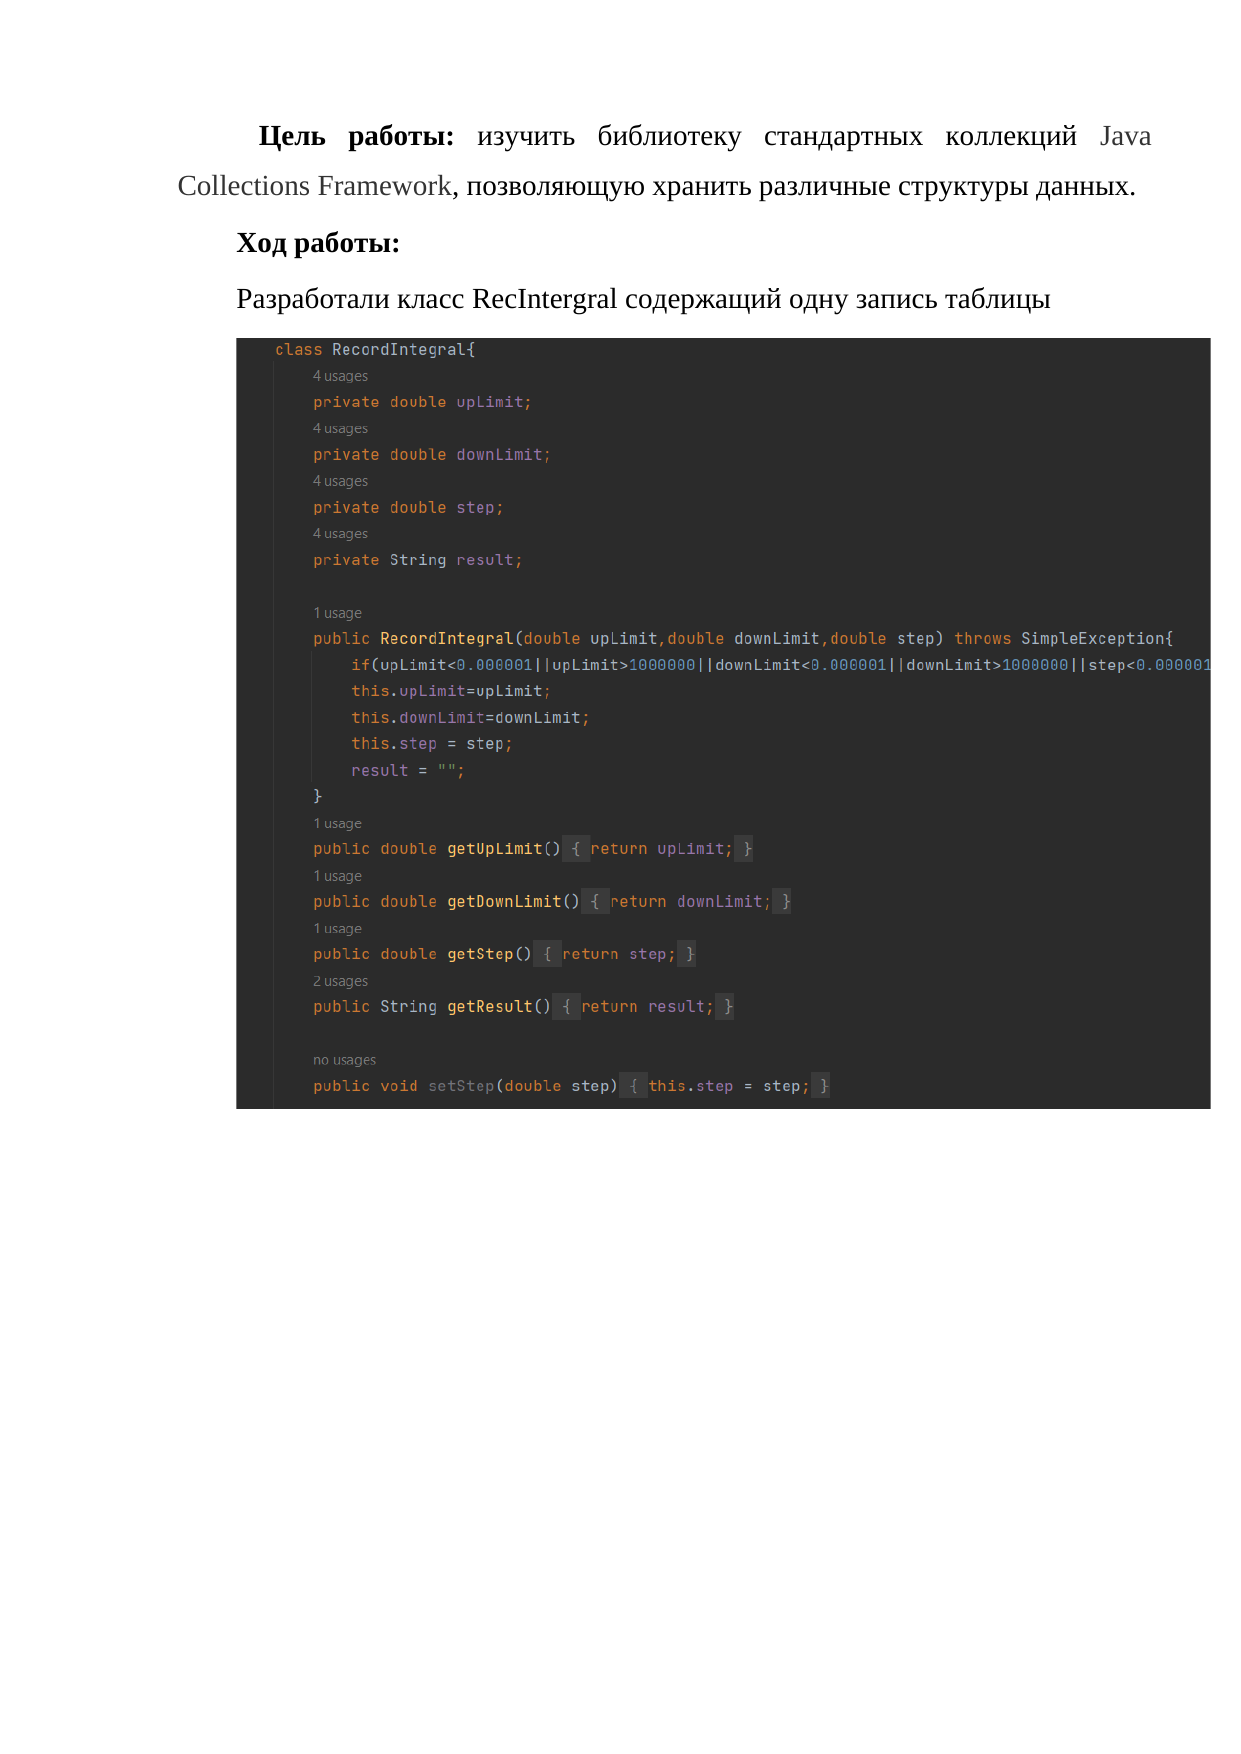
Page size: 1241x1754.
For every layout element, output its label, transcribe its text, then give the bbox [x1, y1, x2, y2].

picture [236, 338, 1211, 1109]
text Ход работы: [177, 225, 1152, 258]
text Разработали класс RecIntergral содержащий одну запись таблицы [177, 282, 1152, 315]
text Цель работы: изучить библиотеку стандартных коллекций Java Collections Framework, позволяющую хранить различные структуры данных. [177, 118, 1152, 202]
